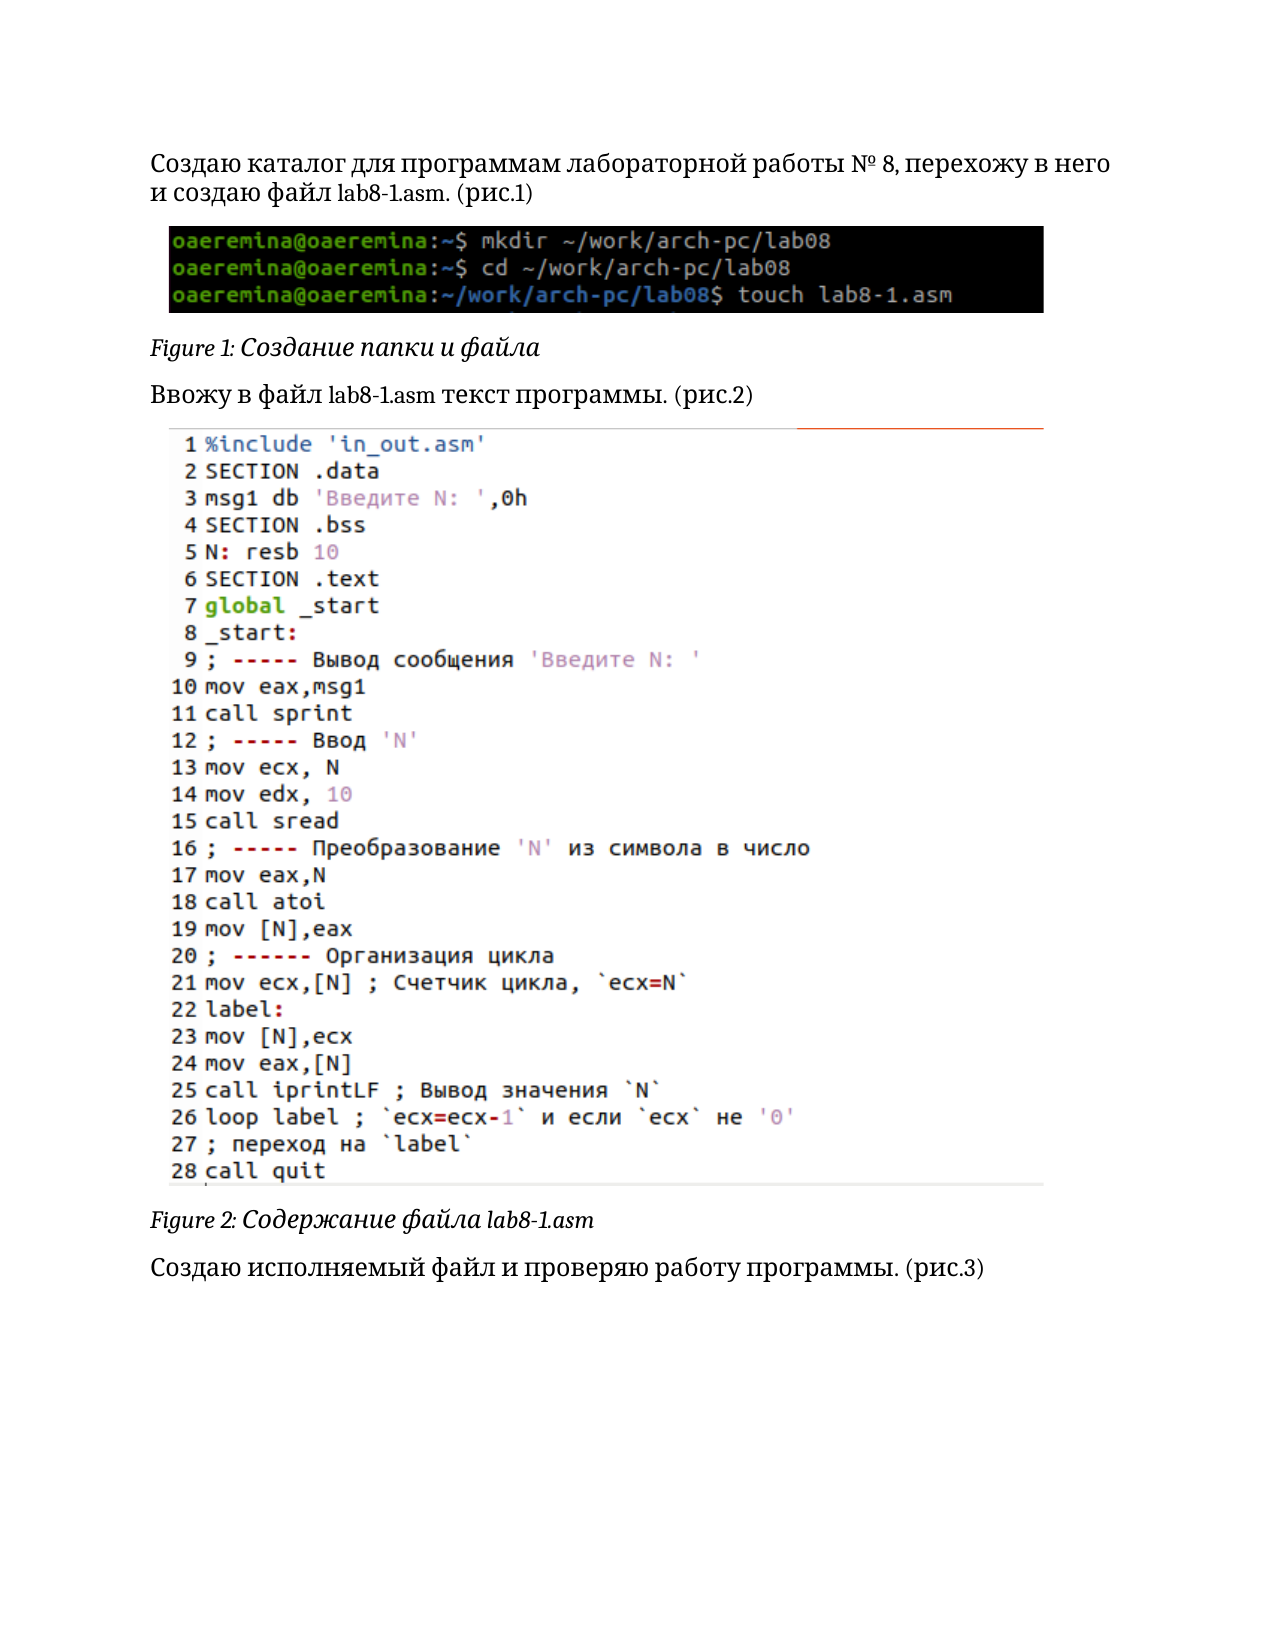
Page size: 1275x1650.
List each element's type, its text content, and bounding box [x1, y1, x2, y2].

text Ввожу в файл lab8-1.asm текст программы. (рис.2) [150, 381, 1125, 410]
text Создаю исполняемый файл и проверяю работу программы. (рис.3) [150, 1254, 1125, 1283]
picture [168, 226, 1044, 313]
text Figure 1: Создание папки и файла [150, 334, 1125, 362]
text Создаю каталог для программам лабораторной работы № 8, перехожу в него и создаю файл lab8-1.asm. (рис.1) [150, 150, 1125, 207]
text Figure 2: Содержание файла lab8-1.asm [150, 1206, 1125, 1235]
picture [168, 428, 1044, 1186]
